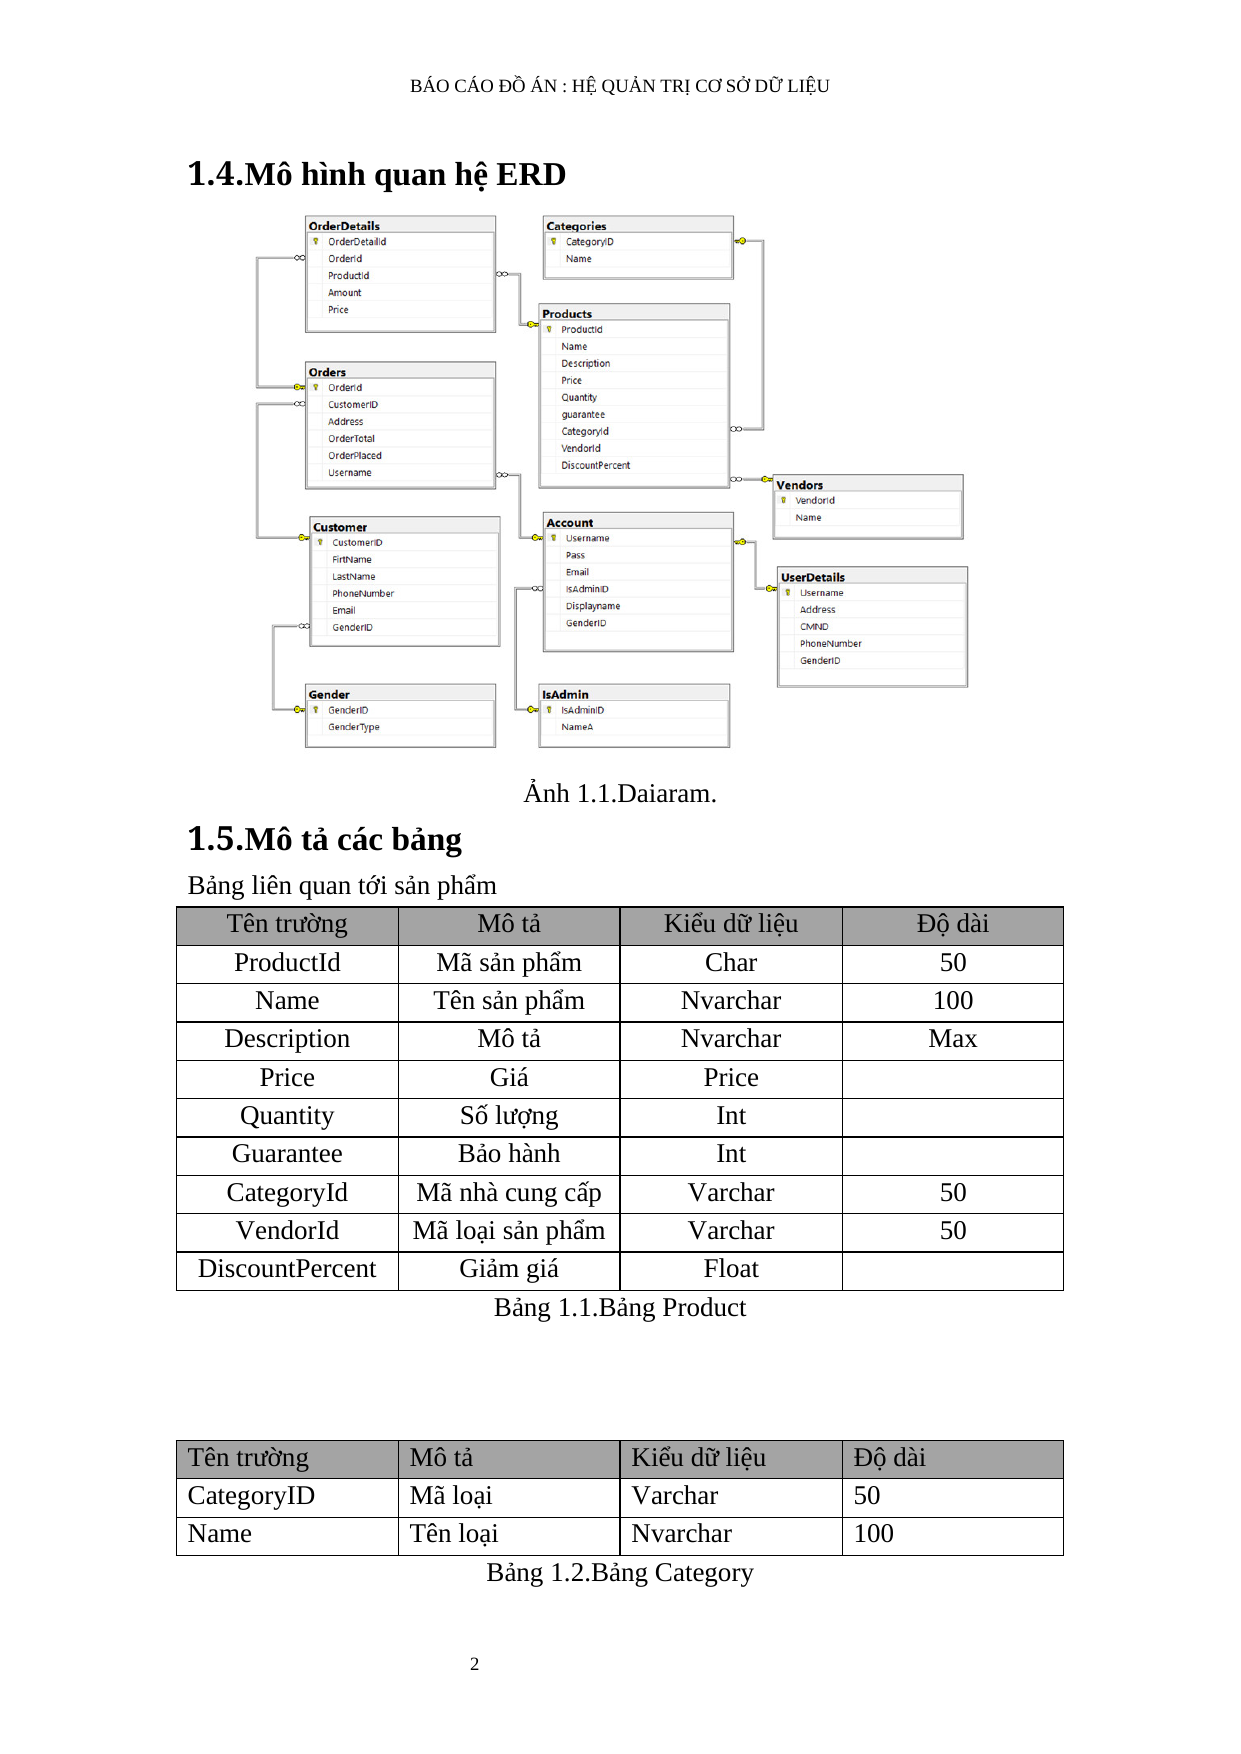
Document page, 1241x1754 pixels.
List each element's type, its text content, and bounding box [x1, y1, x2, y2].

table_cell Giá [399, 1061, 619, 1098]
table_cell Price [177, 1061, 398, 1098]
table_header Kiểu dữ liệu [621, 908, 842, 945]
table_cell Tên sản phẩm [399, 984, 619, 1021]
table_cell 50 [843, 1176, 1063, 1213]
table_cell DiscountPercent [177, 1253, 398, 1290]
text Bảng 1.2.Bảng Category [187, 1556, 1053, 1587]
text Bảng liên quan tới sản phẩm [187, 869, 1053, 900]
table_cell Varchar [621, 1479, 842, 1517]
table_cell Char [621, 946, 842, 983]
table_cell 50 [843, 946, 1063, 983]
subtitle Mô hình quan hệ ERD [187, 150, 1053, 195]
table_cell Int [621, 1138, 842, 1175]
table_header Độ dài [843, 1441, 1063, 1478]
table_header Tên trường [177, 908, 398, 945]
table_header Mô tả [399, 908, 619, 945]
table_cell [843, 1253, 1063, 1290]
table_cell Name [177, 984, 398, 1021]
table_cell Varchar [621, 1214, 842, 1251]
table_cell Description [177, 1023, 398, 1060]
table_cell Max [843, 1023, 1063, 1060]
text Bảng 1.1.Bảng Product [187, 1291, 1053, 1322]
table_cell Nvarchar [621, 1518, 842, 1555]
table_cell 50 [843, 1214, 1063, 1251]
table_cell Varchar [621, 1176, 842, 1213]
table_cell Số lượng [399, 1099, 619, 1136]
table_cell Nvarchar [621, 984, 842, 1021]
table_cell Mã nhà cung cấp [399, 1176, 619, 1213]
table_cell Mã sản phẩm [399, 946, 619, 983]
table_cell Giảm giá [399, 1253, 619, 1290]
table_cell [843, 1061, 1063, 1098]
table_header Kiểu dữ liệu [621, 1441, 842, 1478]
table_header Mô tả [399, 1441, 619, 1478]
picture [187, 204, 1053, 772]
table_cell [843, 1099, 1063, 1136]
table_cell 50 [843, 1479, 1063, 1517]
table_cell Quantity [177, 1099, 398, 1136]
table_cell Tên loại [399, 1518, 619, 1555]
table_cell CategoryId [177, 1176, 398, 1213]
table_cell Bảo hành [399, 1138, 619, 1175]
table_header Tên trường [177, 1441, 398, 1478]
subtitle Mô tả các bảng [187, 814, 1053, 860]
table_cell CategoryID [177, 1479, 398, 1517]
table_cell 100 [843, 984, 1063, 1021]
table_cell Int [621, 1099, 842, 1136]
table_cell Guarantee [177, 1138, 398, 1175]
table_cell VendorId [177, 1214, 398, 1251]
table_cell Float [621, 1253, 842, 1290]
table_cell Name [177, 1518, 398, 1555]
table_cell ProductId [177, 946, 398, 983]
text Ảnh 1.1.Daiaram. [187, 777, 1053, 808]
table_cell Price [621, 1061, 842, 1098]
table_cell 100 [843, 1518, 1063, 1555]
table_cell Nvarchar [621, 1023, 842, 1060]
table_cell [843, 1138, 1063, 1175]
table_cell Mã loại [399, 1479, 619, 1517]
table_header Độ dài [843, 908, 1063, 945]
table_cell Mô tả [399, 1023, 619, 1060]
table_cell Mã loại sản phẩm [399, 1214, 619, 1251]
